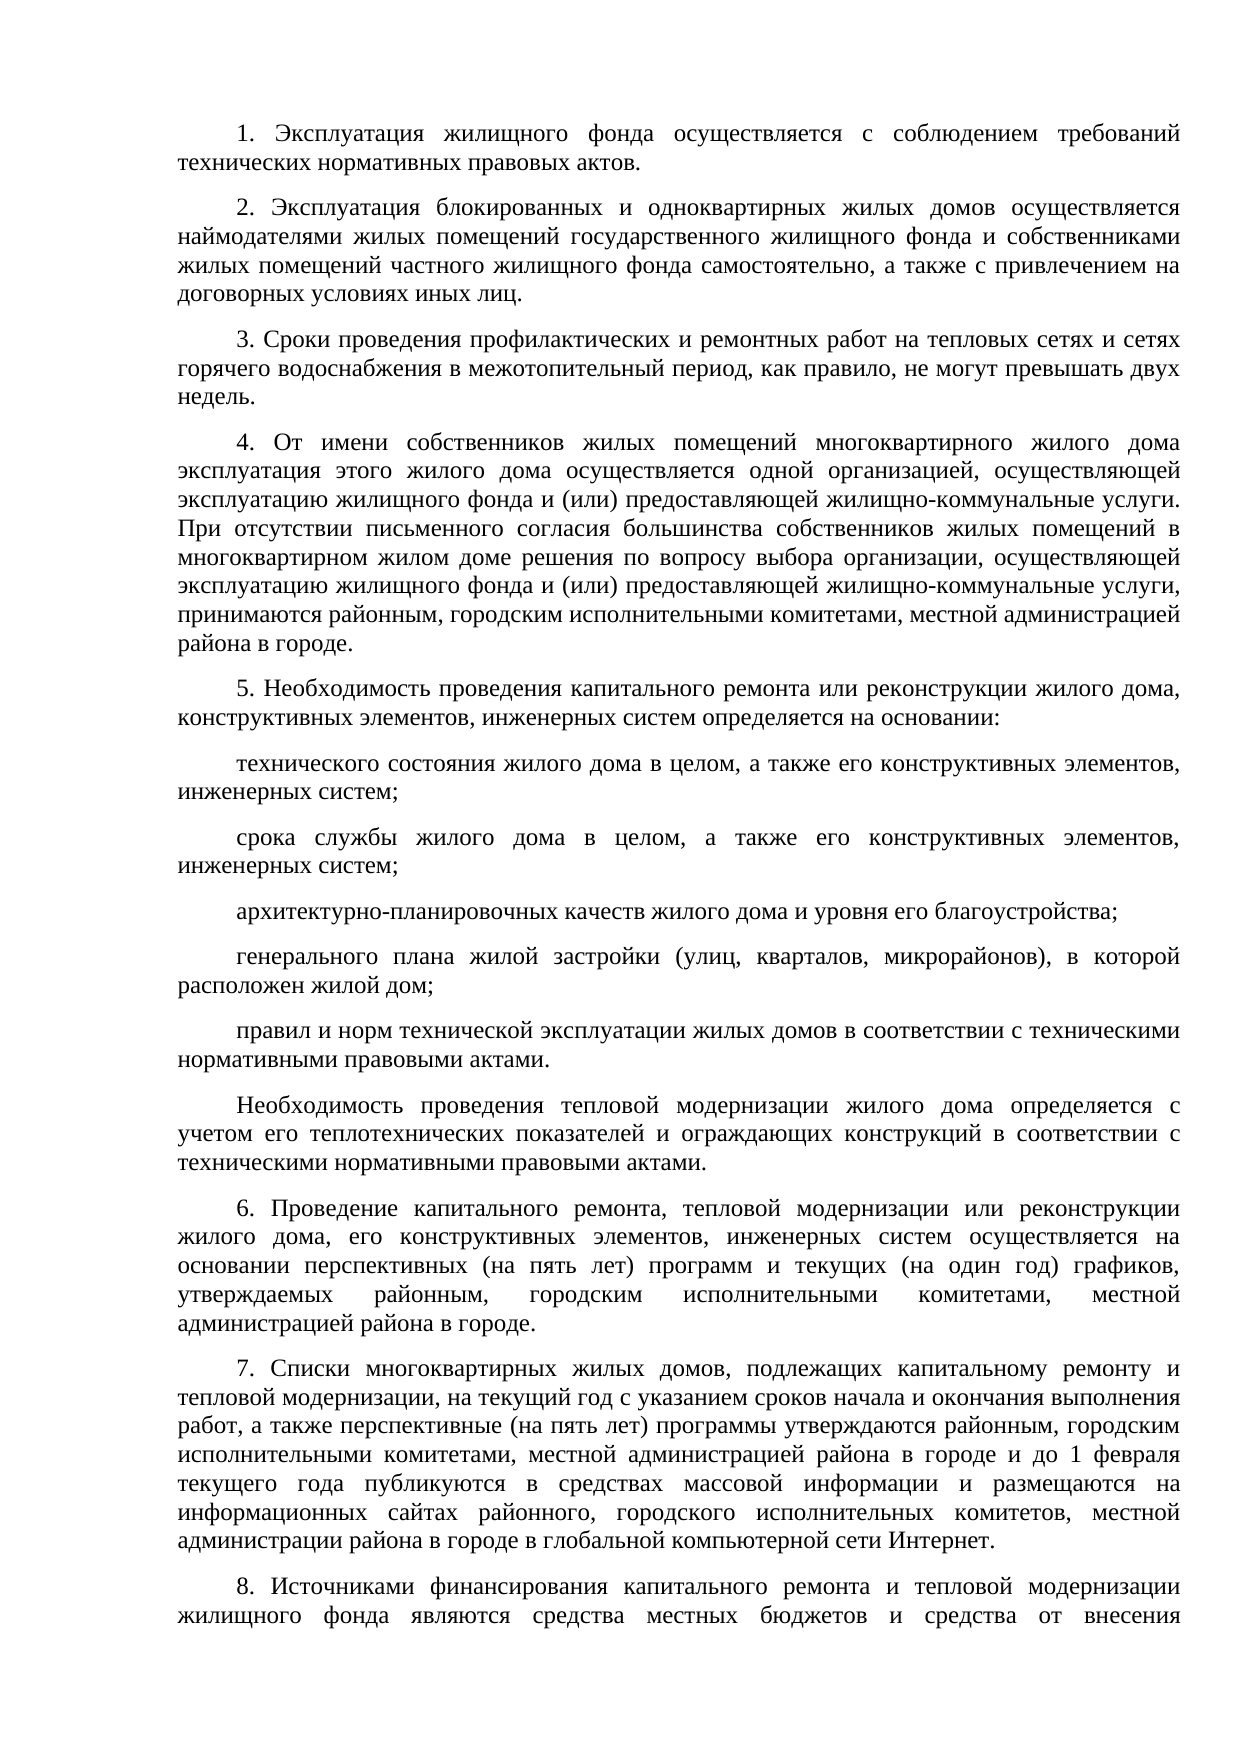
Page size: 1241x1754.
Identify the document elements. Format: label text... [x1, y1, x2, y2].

text 4. От имени собственников жилых помещений многоквартирного жилого дома эксплуатация этого жилого дома осуществляется одной организацией, осуществляющей эксплуатацию жилищного фонда и (или) предоставляющей жилищно-коммунальные услуги. При отсутствии письменного согласия большинства собственников жилых помещений в многоквартирном жилом доме решения по вопросу выбора организации, осуществляющей эксплуатацию жилищного фонда и (или) предоставляющей жилищно-коммунальные услуги, принимаются районным, городским исполнительными комитетами, местной администрацией района в городе. [177, 427, 1181, 657]
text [177, 1571, 1181, 1628]
text 7. Списки многоквартирных жилых домов, подлежащих капитальному ремонту и тепловой модернизации, на текущий год с указанием сроков начала и окончания выполнения работ, а также перспективные (на пять лет) программы утверждаются районным, городским исполнительными комитетами, местной администрацией района в городе и до 1 февраля текущего года публикуются в средствах массовой информации и размещаются на информационных сайтах районного, городского исполнительных комитетов, местной администрации района в городе в глобальной компьютерной сети Интернет. [177, 1353, 1181, 1554]
text архитектурно-планировочных качеств жилого дома и уровня его благоустройства; [177, 896, 1181, 925]
text 1. Эксплуатация жилищного фонда осуществляется с соблюдением требований технических нормативных правовых актов. [177, 118, 1181, 176]
text генерального плана жилой застройки (улиц, кварталов, микрорайонов), в которой расположен жилой дом; [177, 941, 1181, 999]
text 6. Проведение капитального ремонта, тепловой модернизации или реконструкции жилого дома, его конструктивных элементов, инженерных систем осуществляется на основании перспективных (на пять лет) программ и текущих (на один год) графиков, утверждаемых районным, городским исполнительными комитетами, местной администрацией района в городе. [177, 1193, 1181, 1336]
text 5. Необходимость проведения капитального ремонта или реконструкции жилого дома, конструктивных элементов, инженерных систем определяется на основании: [177, 673, 1181, 731]
text правил и норм технической эксплуатации жилых домов в соответствии с техническими нормативными правовыми актами. [177, 1016, 1181, 1073]
text технического состояния жилого дома в целом, а также его конструктивных элементов, инженерных систем; [177, 748, 1181, 805]
text срока службы жилого дома в целом, а также его конструктивных элементов, инженерных систем; [177, 822, 1181, 879]
text 3. Сроки проведения профилактических и ремонтных работ на тепловых сетях и сетях горячего водоснабжения в межотопительный период, как правило, не могут превышать двух недель. [177, 324, 1181, 410]
text 2. Эксплуатация блокированных и одноквартирных жилых домов осуществляется наймодателями жилых помещений государственного жилищного фонда и собственниками жилых помещений частного жилищного фонда самостоятельно, а также с привлечением на договорных условиях иных лиц. [177, 192, 1181, 307]
text Необходимость проведения тепловой модернизации жилого дома определяется с учетом его теплотехнических показателей и ограждающих конструкций в соответствии с техническими нормативными правовыми актами. [177, 1090, 1181, 1176]
